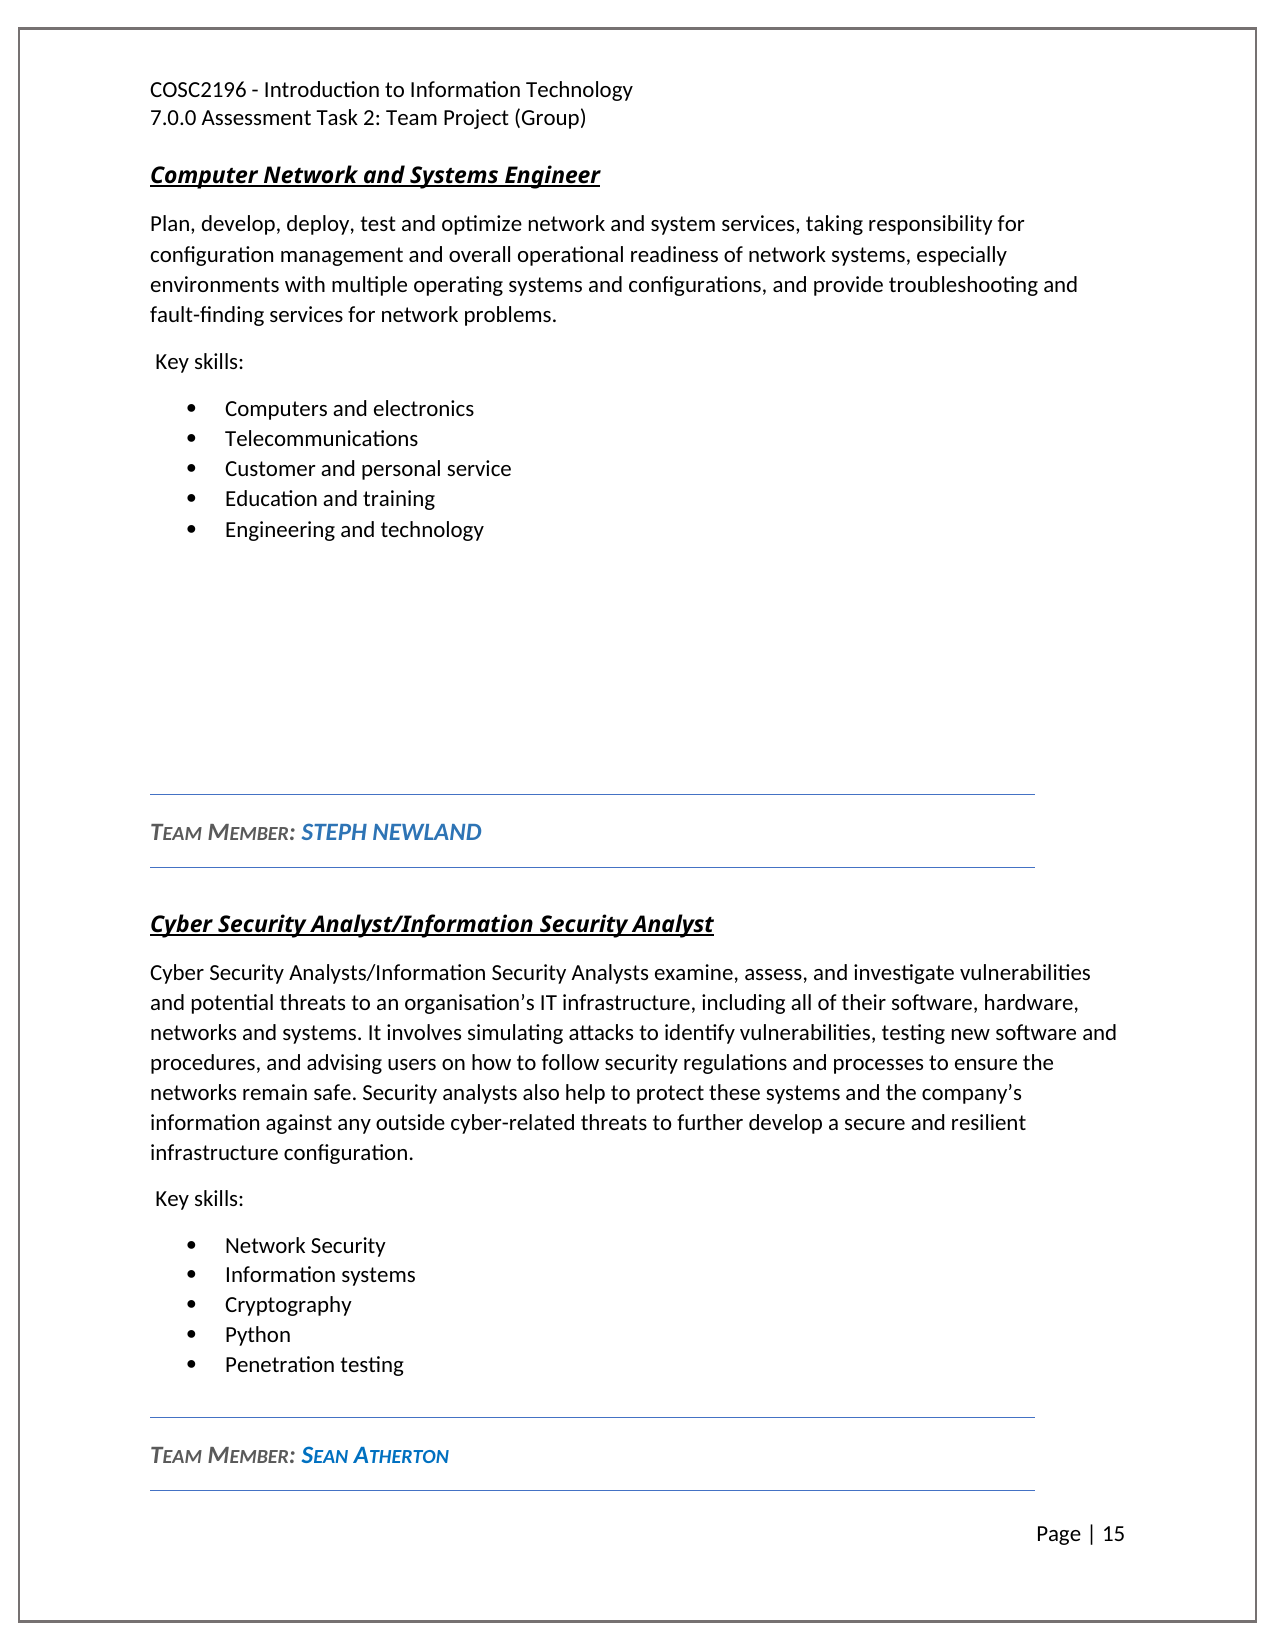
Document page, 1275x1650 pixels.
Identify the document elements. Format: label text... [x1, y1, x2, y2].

text Plan, develop, deploy, test and optimize network and system services, taking responsibility for configuration management and overall operational readiness of network systems, especially environments with multiple operating systems and configurations, and provide troubleshooting and fault-finding services for network problems. [150, 209, 1125, 328]
list Network Security [187, 1231, 1125, 1259]
list Telecommunications [187, 424, 1125, 452]
text Team Member: STEPH NEWLAND [150, 795, 1035, 867]
text Key skills: [150, 347, 1125, 375]
list Engineering and technology [187, 515, 1125, 543]
text Computer Network and Systems Engineer [150, 159, 1125, 190]
text Cyber Security Analyst/Information Security Analyst [150, 908, 1125, 939]
list Cryptography [187, 1290, 1125, 1318]
list Penetration testing [187, 1350, 1125, 1378]
text Key skills: [150, 1184, 1125, 1212]
list Computers and electronics [187, 394, 1125, 422]
list Information systems [187, 1261, 1125, 1289]
text Team Member: Sean Atherton [150, 1418, 1035, 1490]
list Python [187, 1320, 1125, 1348]
list Education and training [187, 484, 1125, 512]
list Customer and personal service [187, 454, 1125, 482]
text Cyber Security Analysts/Information Security Analysts examine, assess, and investigate vulnerabilities and potential threats to an organisation’s IT infrastructure, including all of their software, hardware, networks and systems. It involves simulating attacks to identify vulnerabilities, testing new software and procedures, and advising users on how to follow security regulations and processes to ensure the networks remain safe. Security analysts also help to protect these systems and the company’s information against any outside cyber-related threats to further develop a secure and resilient infrastructure configuration. [150, 958, 1125, 1166]
